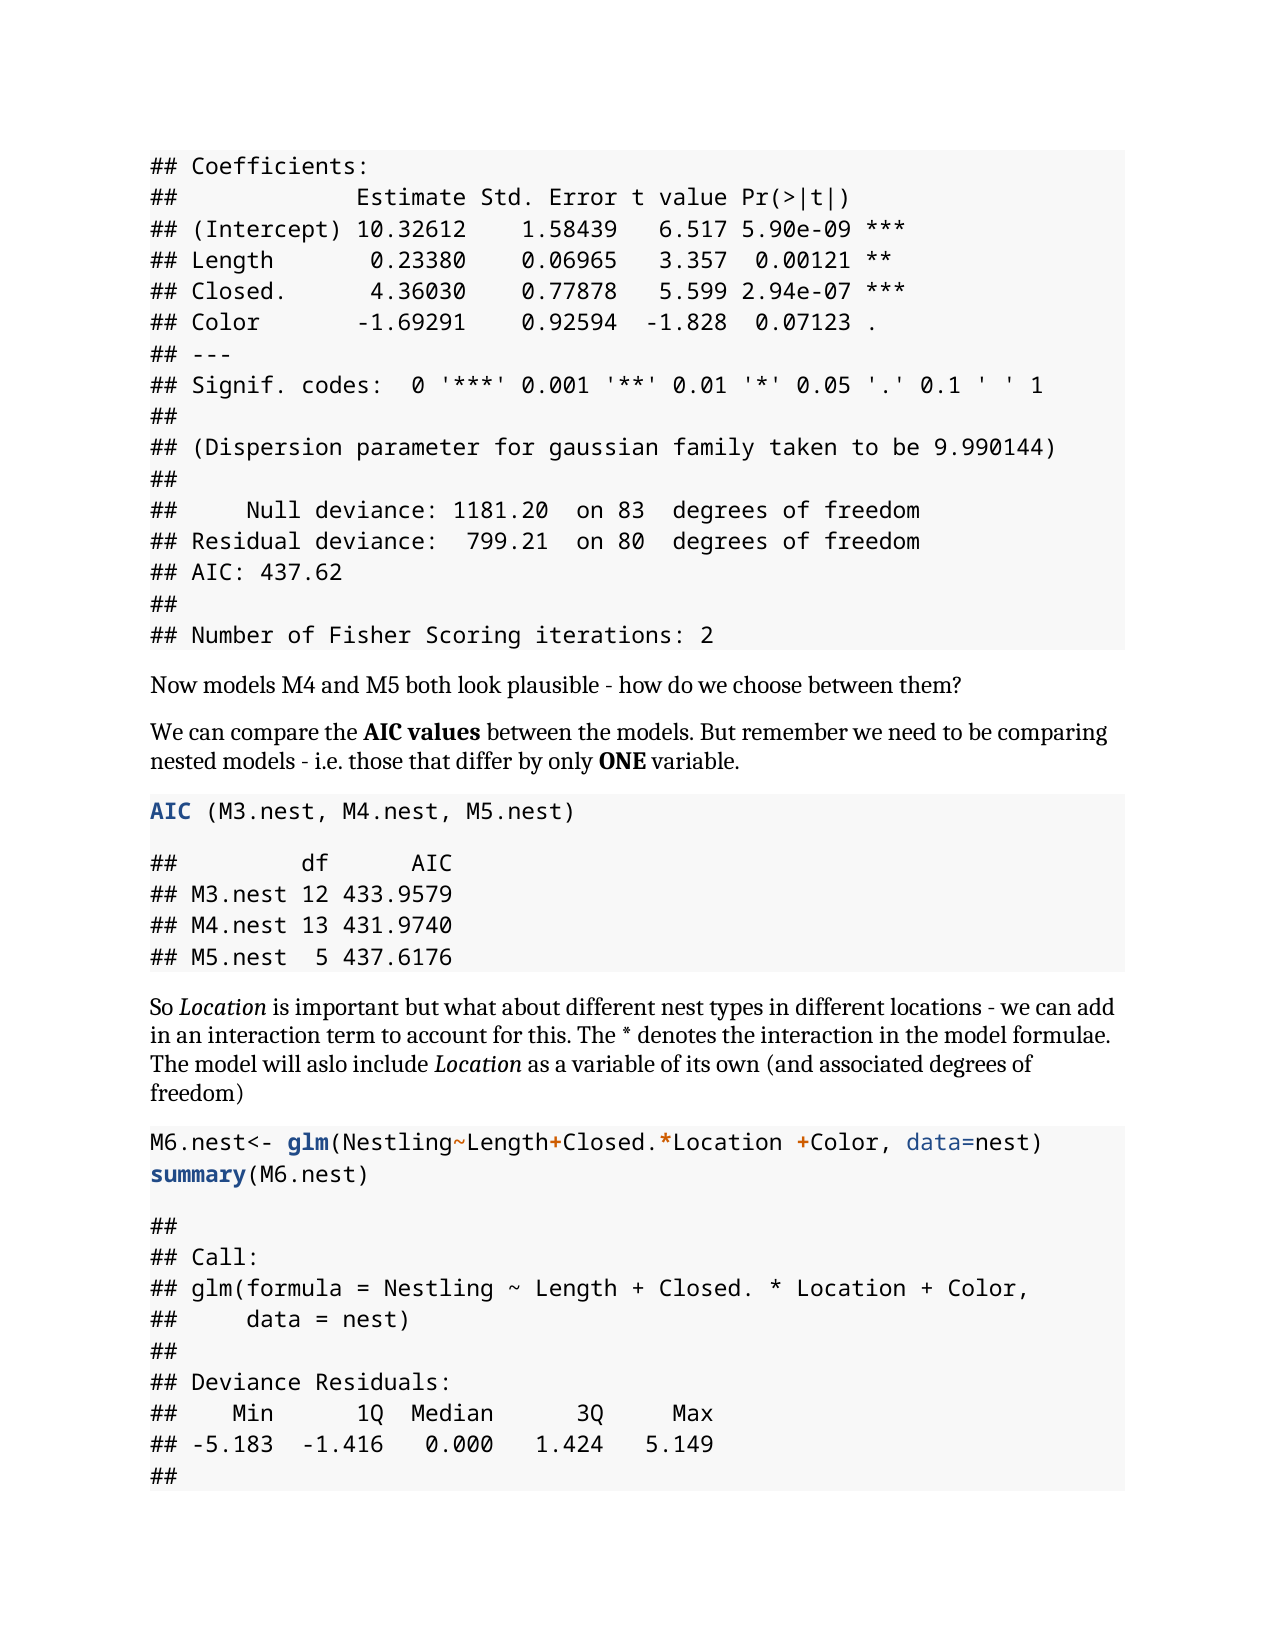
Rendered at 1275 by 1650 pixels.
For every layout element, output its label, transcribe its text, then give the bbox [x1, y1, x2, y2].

text M6.nest<- glm(Nestling~Length+Closed.*Location +Color, data=nest) summary(M6.nest) [150, 1126, 1125, 1189]
text So Location is important but what about different nest types in different locations - we can add in an interaction term to account for this. The * denotes the interaction in the model formulae. The model will aslo include Location as a variable of its own (and associated degrees of freedom) [150, 992, 1125, 1107]
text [150, 150, 1125, 650]
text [150, 1209, 1125, 1491]
text Now models M4 and M5 both look plausible - how do we choose between them? [150, 671, 1125, 699]
text ## df AIC ## M3.nest 12 433.9579 ## M4.nest 13 431.9740 ## M5.nest 5 437.6176 [150, 847, 1125, 972]
text We can compare the AIC values between the models. But remember we need to be comparing nested models - i.e. those that differ by only ONE variable. [150, 718, 1125, 776]
text AIC (M3.nest, M4.nest, M5.nest) [150, 794, 1125, 826]
